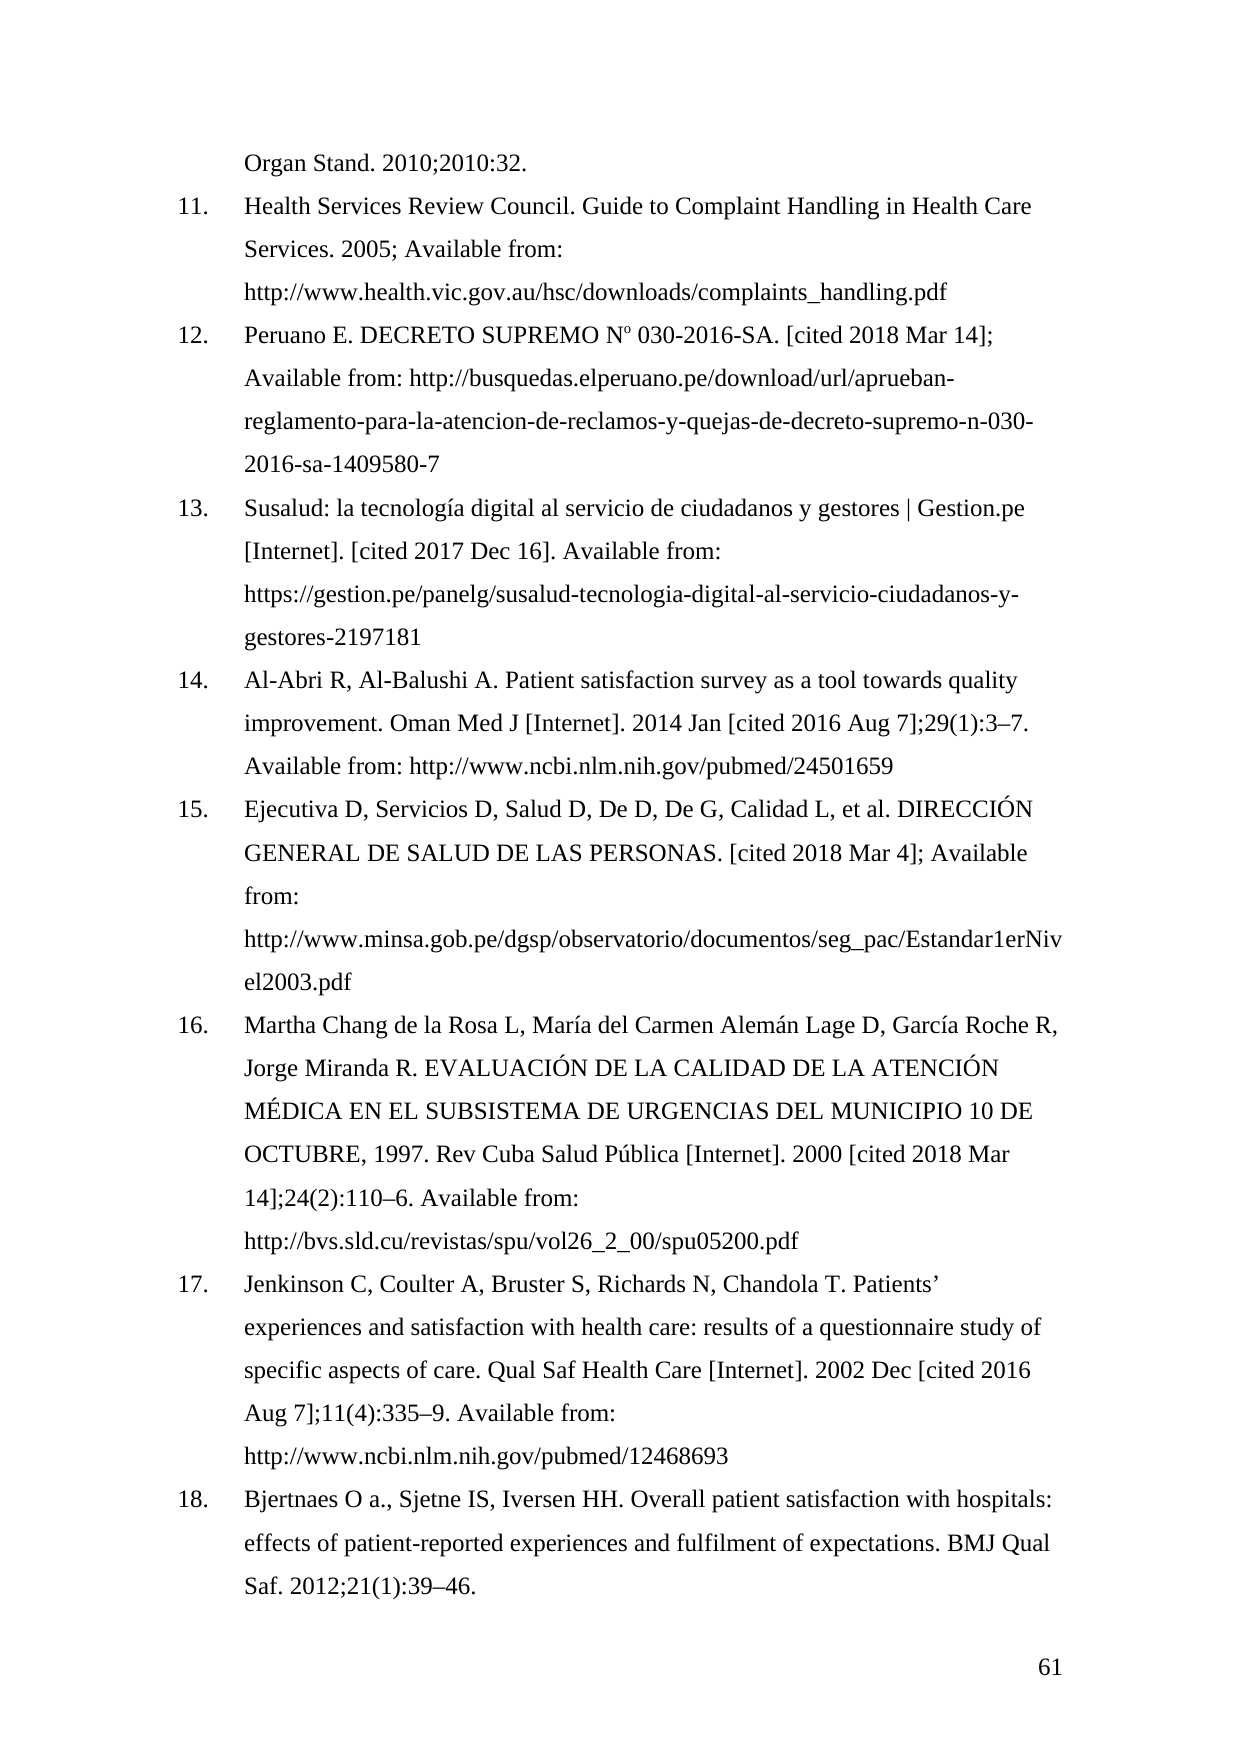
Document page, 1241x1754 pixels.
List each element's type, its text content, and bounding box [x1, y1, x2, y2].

text 18. Bjertnaes O a., Sjetne IS, Iversen HH. Overall patient satisfaction with hospitals: effects of patient-reported experiences and fulfilment of expectations. BMJ Qual Saf. 2012;21(1):39–46. [177, 1484, 1063, 1599]
text 15. Ejecutiva D, Servicios D, Salud D, De D, De G, Calidad L, et al. DIRECCIÓN GENERAL DE SALUD DE LAS PERSONAS. [cited 2018 Mar 4]; Available from: http://www.minsa.gob.pe/dgsp/observatorio/documentos/seg_pac/Estandar1erNivel2003.pdf [177, 794, 1063, 996]
text 12. Peruano E. DECRETO SUPREMO No 030-2016-SA. [cited 2018 Mar 14]; Available from: http://busquedas.elperuano.pe/download/url/aprueban-reglamento-para-la-atencion-de-reclamos-y-quejas-de-decreto-supremo-n-030-2016-sa-1409580-7 [177, 320, 1063, 478]
text 14. Al-Abri R, Al-Balushi A. Patient satisfaction survey as a tool towards quality improvement. Oman Med J [Internet]. 2014 Jan [cited 2016 Aug 7];29(1):3–7. Available from: http://www.ncbi.nlm.nih.gov/pubmed/24501659 [177, 665, 1063, 780]
text 13. Susalud: la tecnología digital al servicio de ciudadanos y gestores | Gestion.pe [Internet]. [cited 2017 Dec 16]. Available from: https://gestion.pe/panelg/susalud-tecnologia-digital-al-servicio-ciudadanos-y-gestores-2197181 [177, 493, 1063, 651]
text 11. Health Services Review Council. Guide to Complaint Handling in Health Care Services. 2005; Available from: http://www.health.vic.gov.au/hsc/downloads/complaints_handling.pdf [177, 191, 1063, 306]
text 16. Martha Chang de la Rosa L, María del Carmen Alemán Lage D, García Roche R, Jorge Miranda R. EVALUACIÓN DE LA CALIDAD DE LA ATENCIÓN MÉDICA EN EL SUBSISTEMA DE URGENCIAS DEL MUNICIPIO 10 DE OCTUBRE, 1997. Rev Cuba Salud Pública [Internet]. 2000 [cited 2018 Mar 14];24(2):110–6. Available from: http://bvs.sld.cu/revistas/spu/vol26_2_00/spu05200.pdf [177, 1010, 1063, 1254]
text 17. Jenkinson C, Coulter A, Bruster S, Richards N, Chandola T. Patients’ experiences and satisfaction with health care: results of a questionnaire study of specific aspects of care. Qual Saf Health Care [Internet]. 2002 Dec [cited 2016 Aug 7];11(4):335–9. Available from: http://www.ncbi.nlm.nih.gov/pubmed/12468693 [177, 1269, 1063, 1470]
